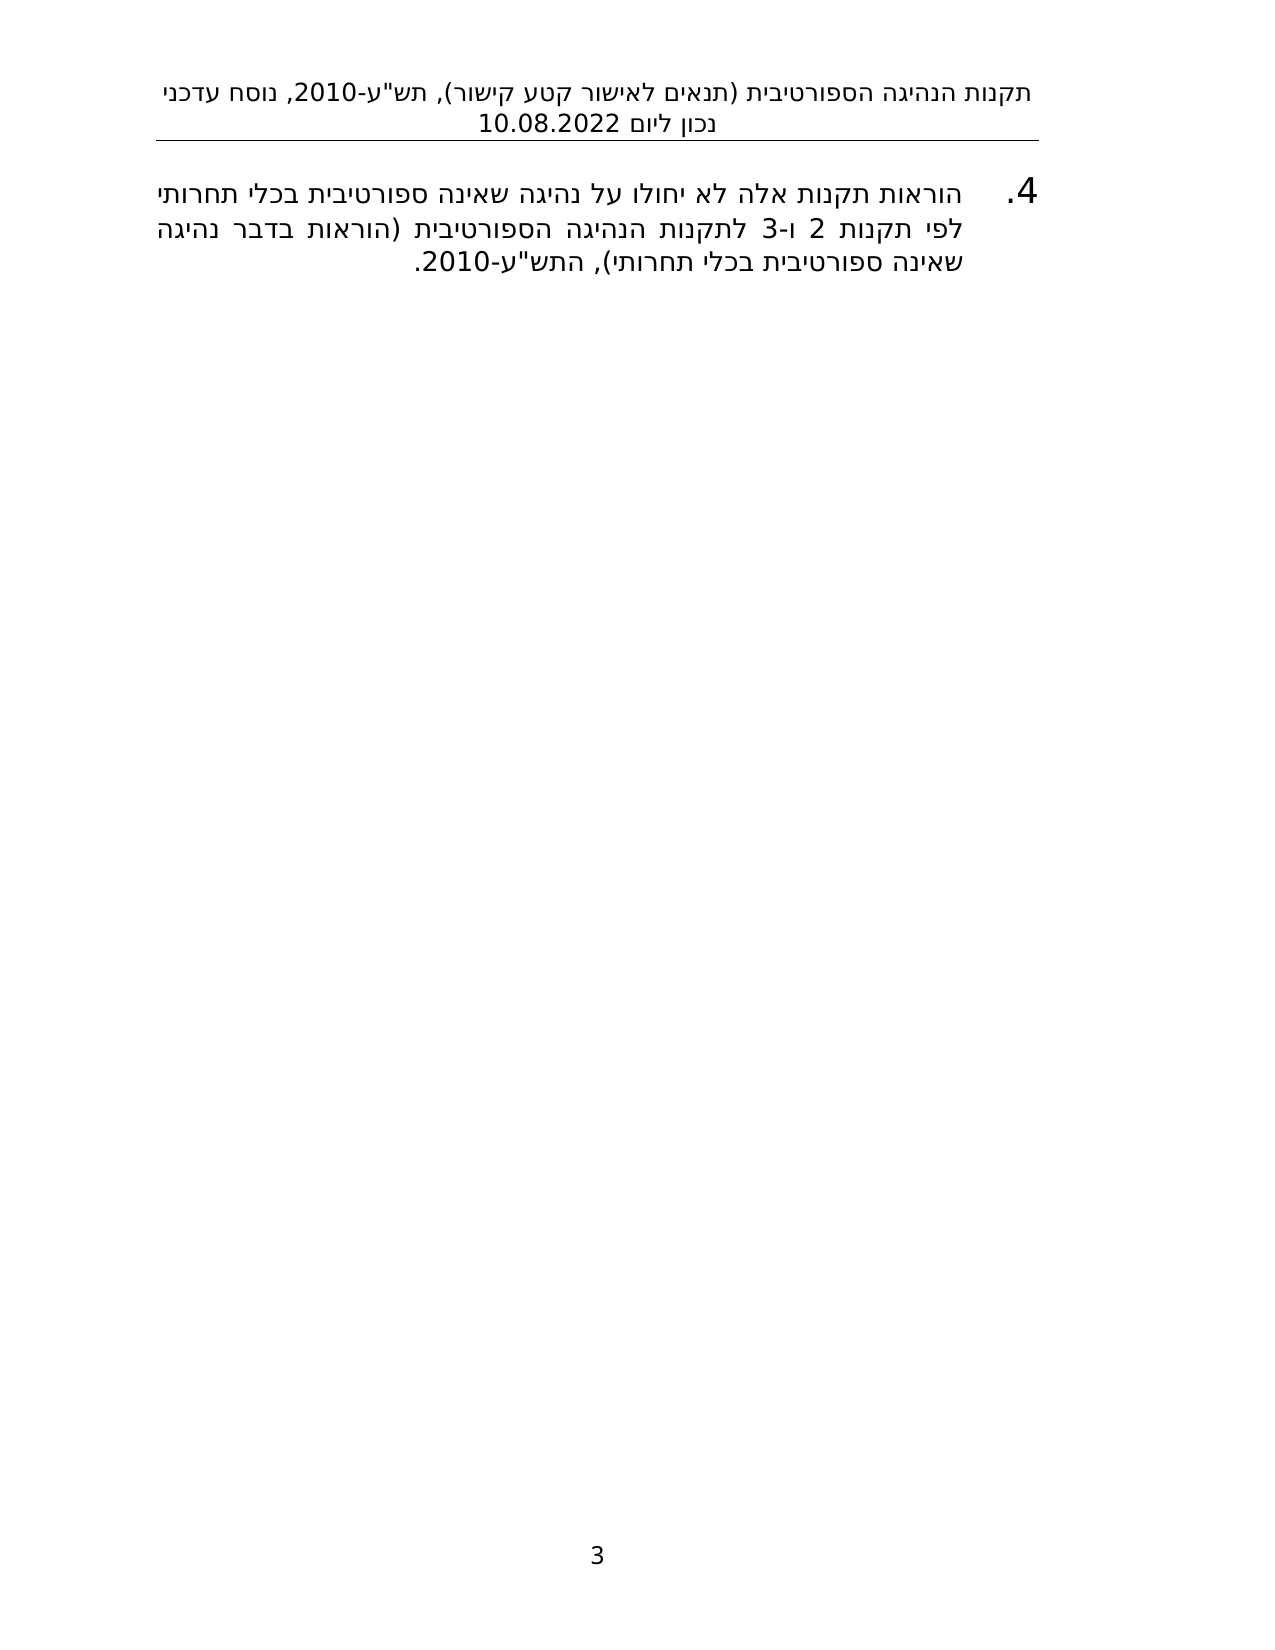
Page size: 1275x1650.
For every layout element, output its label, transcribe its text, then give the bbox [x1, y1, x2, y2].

text 4. הוראות תקנות אלה לא יחולו על נהיגה שאינה ספורטיבית בכלי תחרותי לפי תקנות 2 ו-3 לתקנות הנהיגה הספורטיבית (הוראות בדבר נהיגה שאינה ספורטיבית בכלי תחרותי), התש"ע-2010. [156, 177, 1039, 284]
